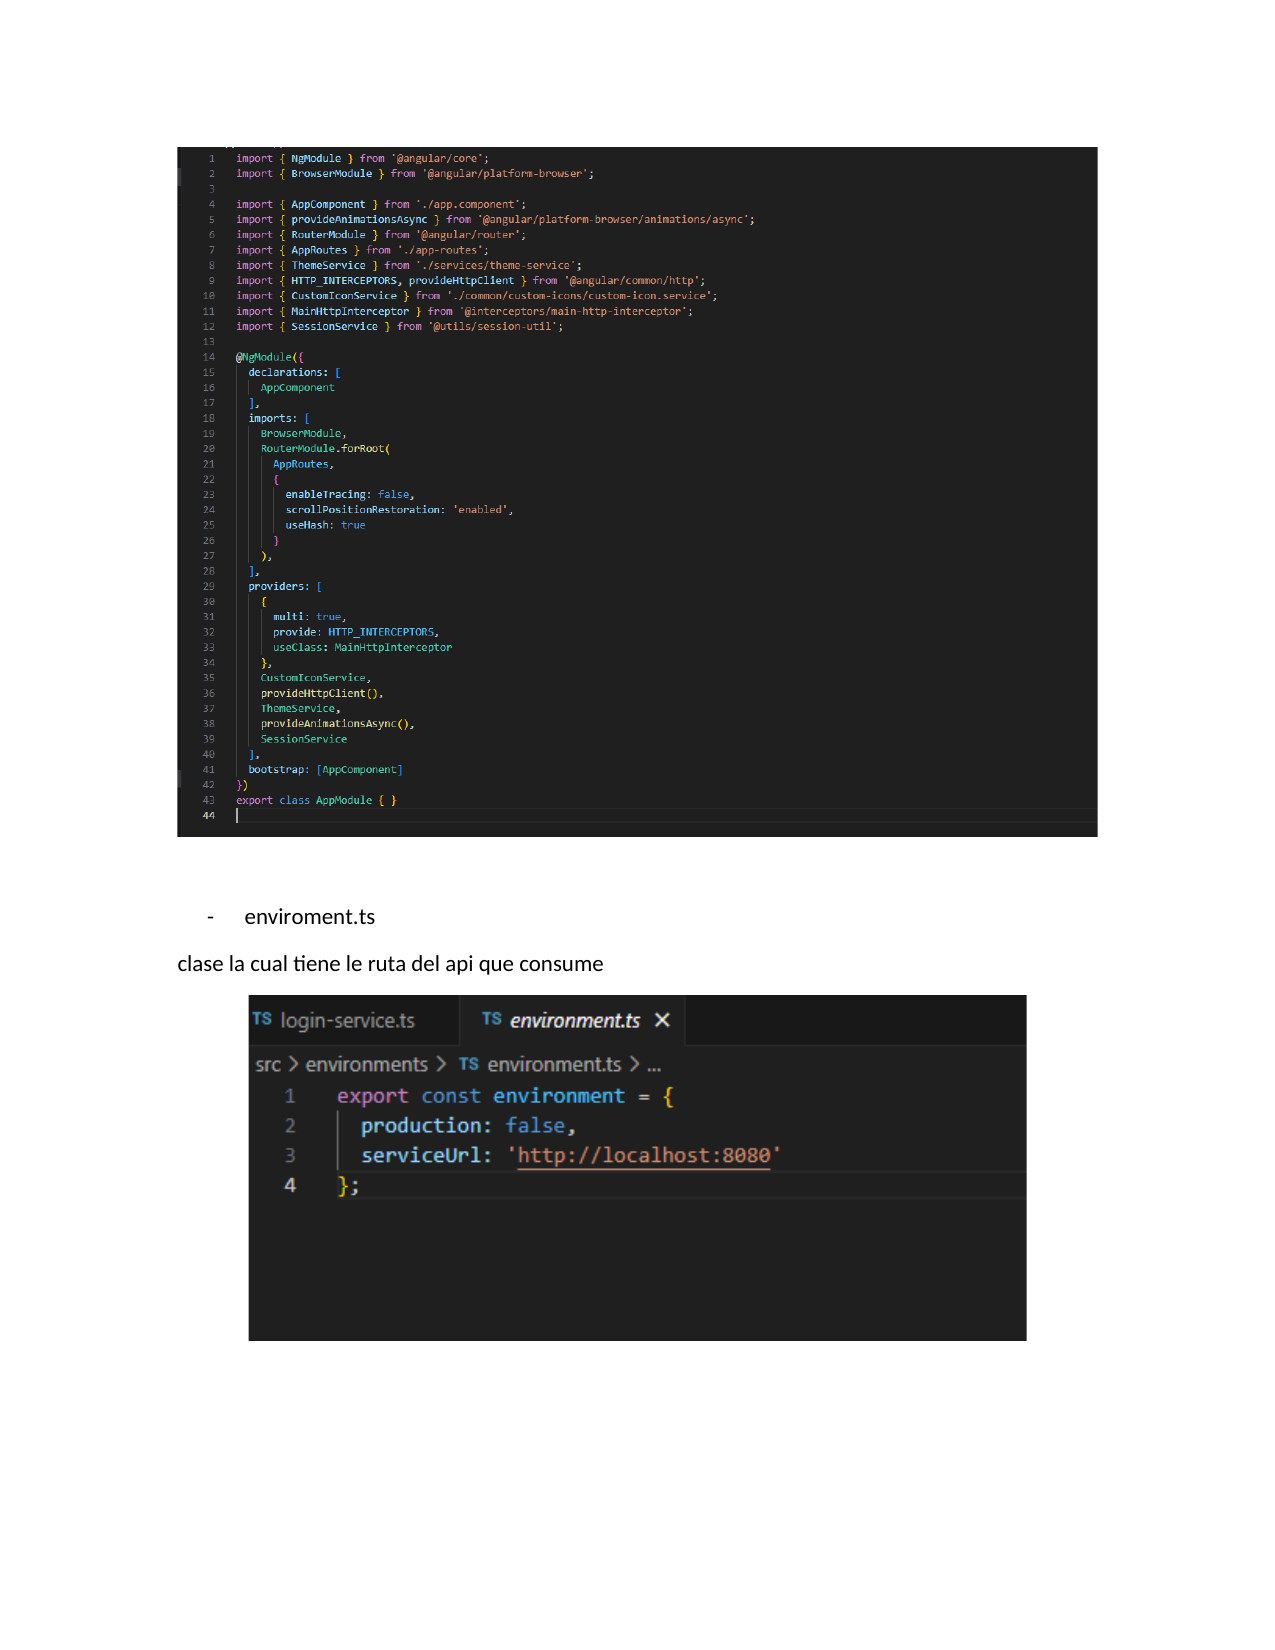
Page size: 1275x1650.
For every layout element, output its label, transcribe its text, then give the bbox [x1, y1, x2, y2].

list enviroment.ts [207, 902, 1098, 930]
picture [177, 147, 1098, 837]
text clase la cual tiene le ruta del api que consume [177, 949, 1098, 977]
picture [248, 995, 1027, 1341]
